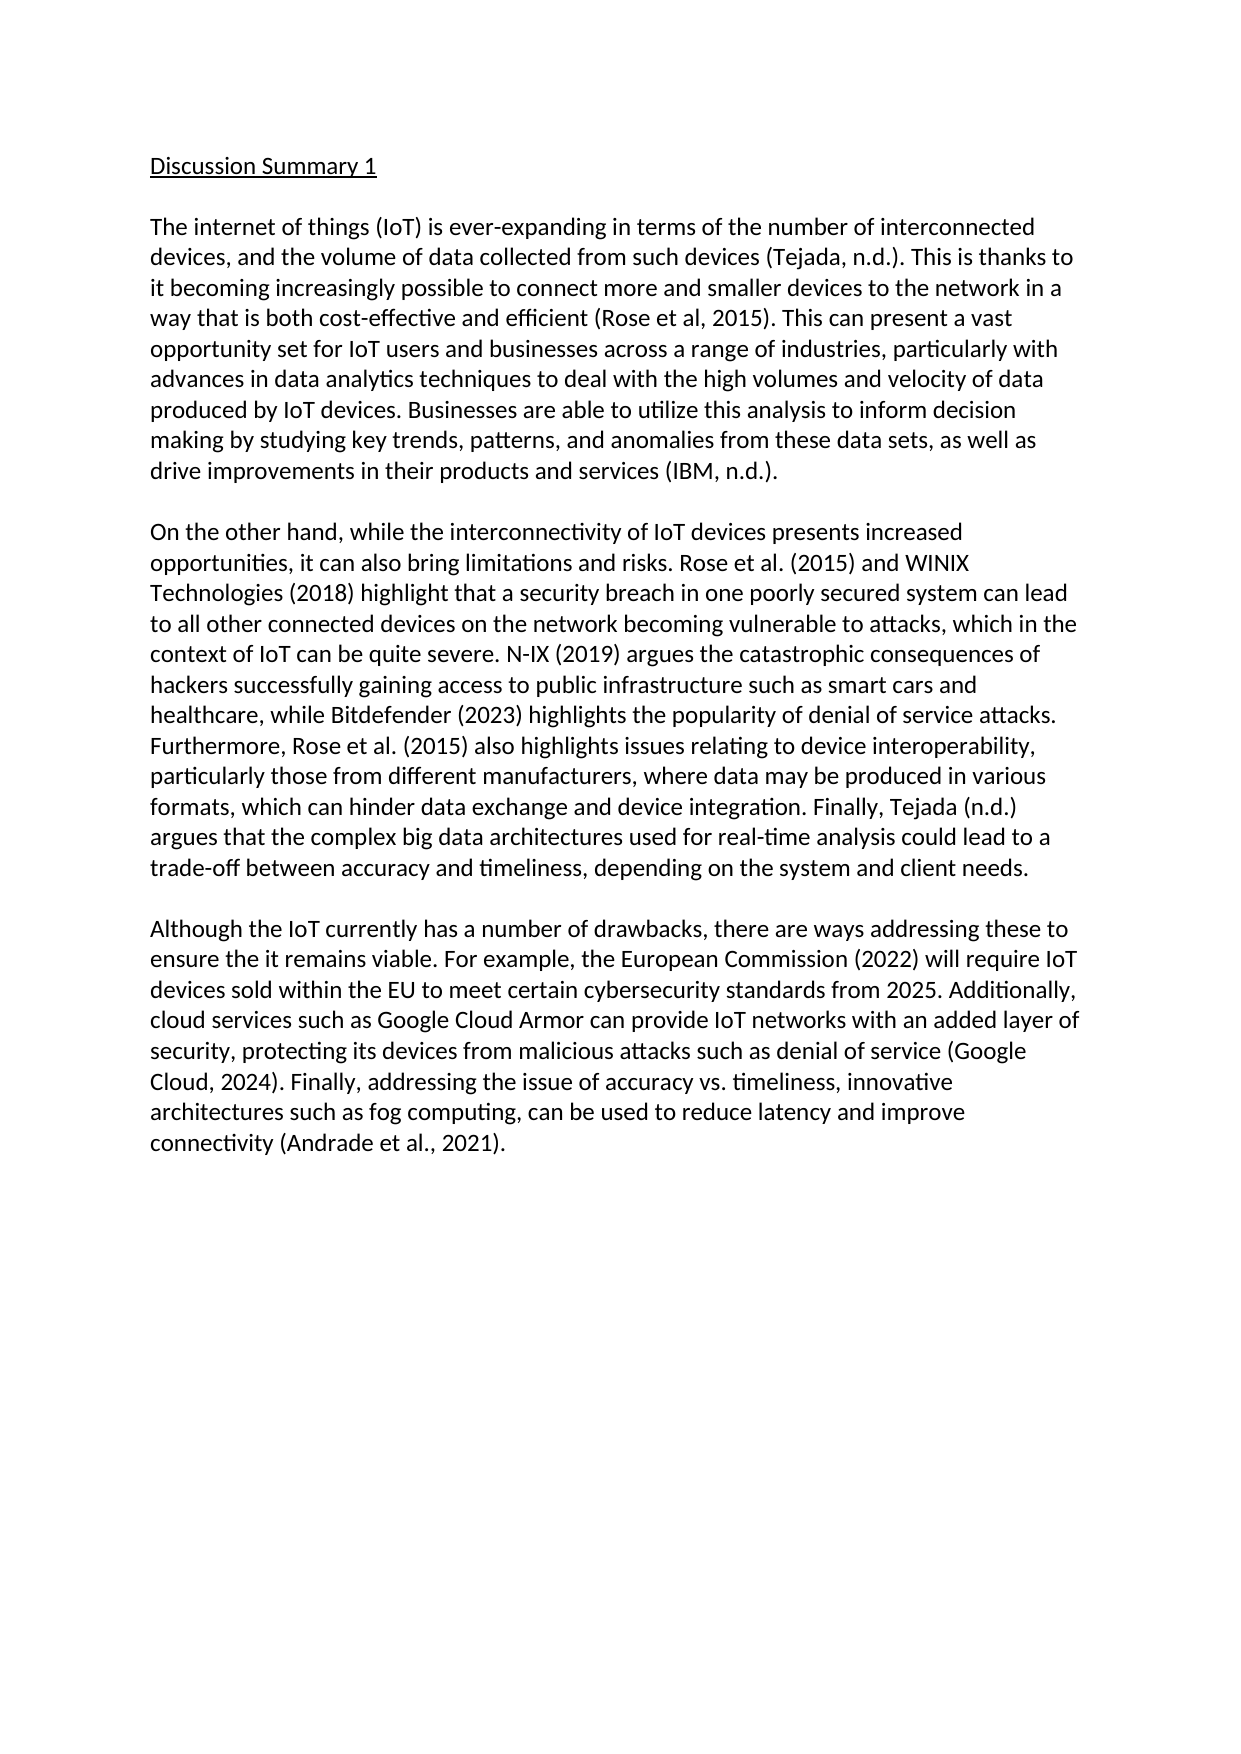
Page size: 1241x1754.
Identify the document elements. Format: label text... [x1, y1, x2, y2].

text Furthermore, Rose et al. (2015) also highlights issues relating to device interoperability, particularly those from different manufacturers, where data may be produced in various formats, which can hinder data exchange and device integration. Finally, Tejada (n.d.) argues that the complex big data architectures used for real-time analysis could lead to a trade-off between accuracy and timeliness, depending on the system and client needs. [150, 730, 1090, 882]
text On the other hand, while the interconnectivity of IoT devices presents increased opportunities, it can also bring limitations and risks. Rose et al. (2015) and WINIX Technologies (2018) highlight that a security breach in one poorly secured system can lead to all other connected devices on the network becoming vulnerable to attacks, which in the context of IoT can be quite severe. N-IX (2019) argues the catastrophic consequences of hackers successfully gaining access to public infrastructure such as smart cars and healthcare, while Bitdefender (2023) highlights the popularity of denial of service attacks. [150, 516, 1090, 730]
text The internet of things (IoT) is ever-expanding in terms of the number of interconnected devices, and the volume of data collected from such devices (Tejada, n.d.). This is thanks to it becoming increasingly possible to connect more and smaller devices to the network in a way that is both cost-effective and efficient (Rose et al, 2015). This can present a vast opportunity set for IoT users and businesses across a range of industries, particularly with advances in data analytics techniques to deal with the high volumes and velocity of data produced by IoT devices. Businesses are able to utilize this analysis to inform decision making by studying key trends, patterns, and anomalies from these data sets, as well as drive improvements in their products and services (IBM, n.d.). [150, 211, 1090, 486]
text Discussion Summary 1 [150, 150, 1090, 181]
text Although the IoT currently has a number of drawbacks, there are ways addressing these to ensure the it remains viable. For example, the European Commission (2022) will require IoT devices sold within the EU to meet certain cybersecurity standards from 2025. Additionally, cloud services such as Google Cloud Armor can provide IoT networks with an added layer of security, protecting its devices from malicious attacks such as denial of service (Google Cloud, 2024). Finally, addressing the issue of accuracy vs. timeliness, innovative architectures such as fog computing, can be used to reduce latency and improve connectivity (Andrade et al., 2021). [150, 913, 1090, 1157]
